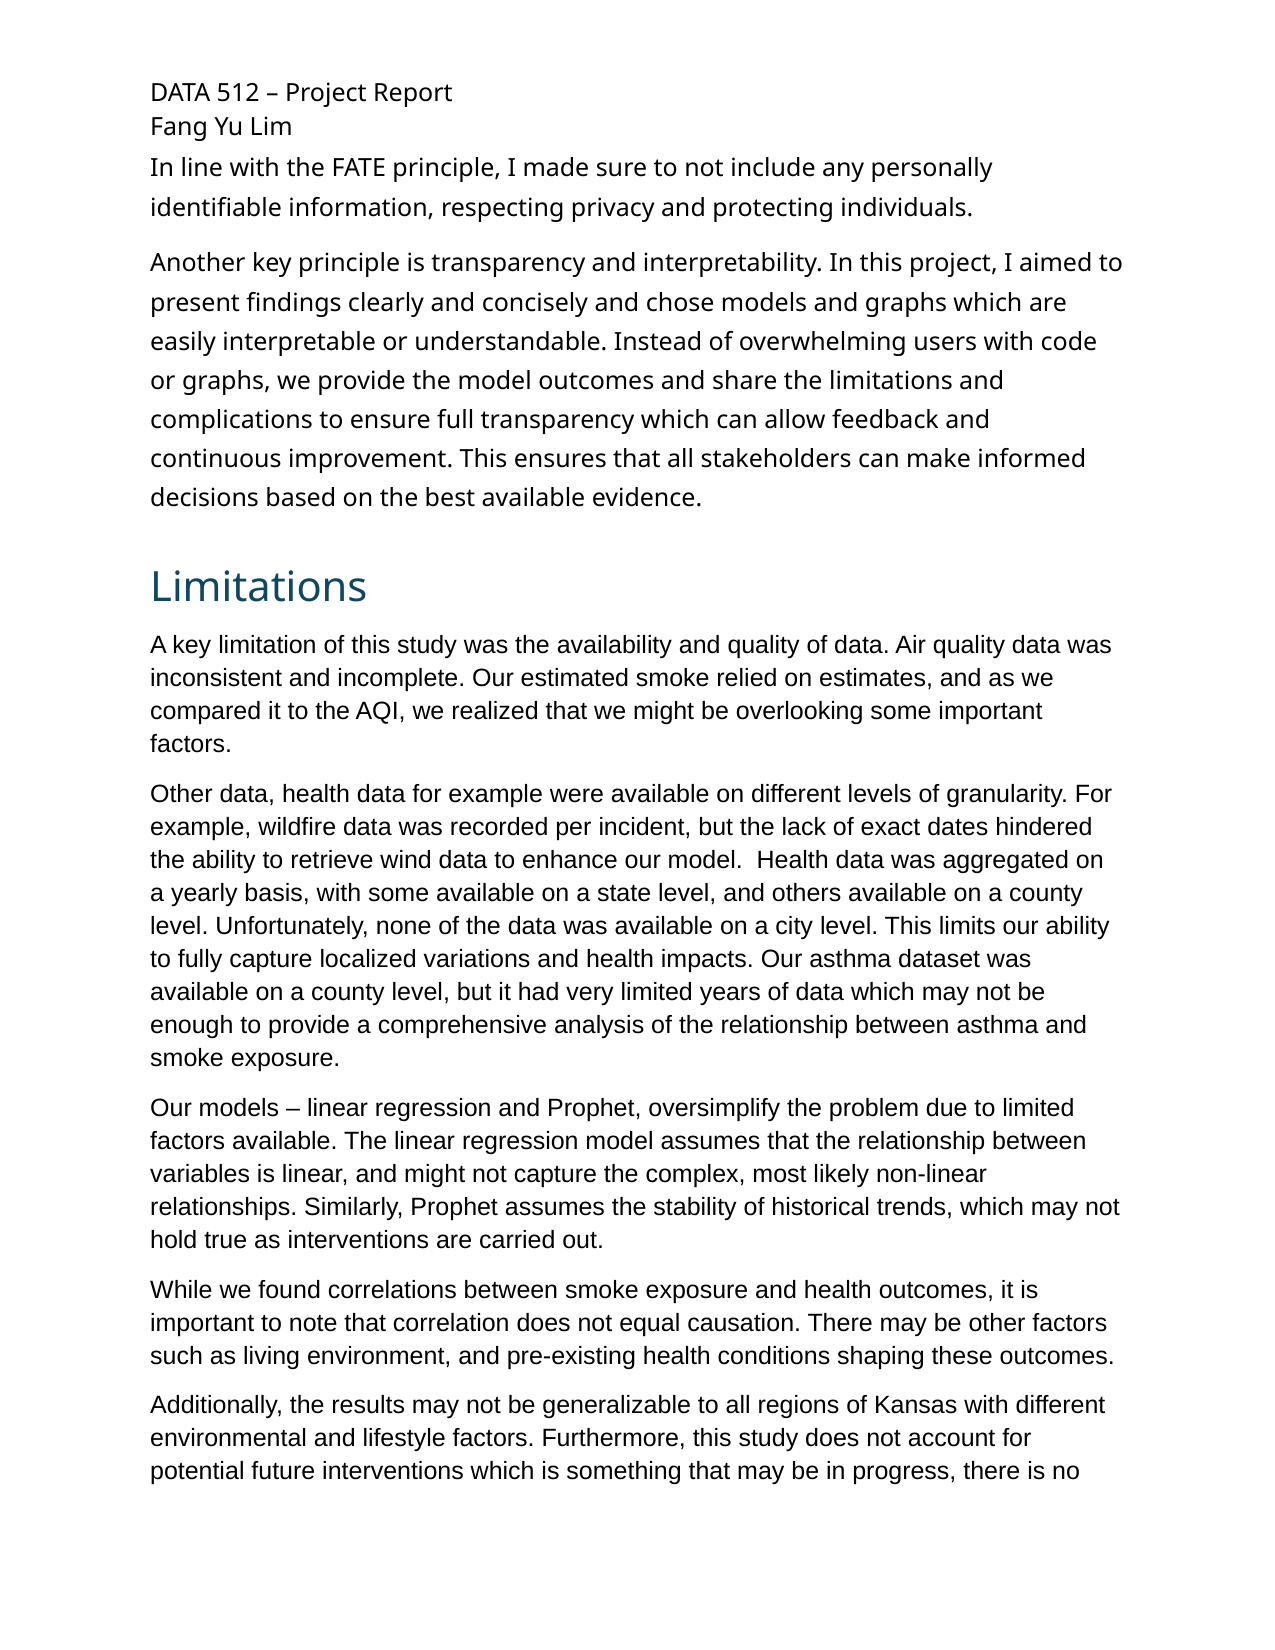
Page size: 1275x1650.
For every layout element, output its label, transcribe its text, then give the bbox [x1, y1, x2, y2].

subtitle Limitations [150, 557, 1125, 613]
text Another key principle is transparency and interpretability. In this project, I aimed to present findings clearly and concisely and chose models and graphs which are easily interpretable or understandable. Instead of overwhelming users with code or graphs, we provide the model outcomes and share the limitations and complications to ensure full transparency which can allow feedback and continuous improvement. This ensures that all stakeholders can make informed decisions based on the best available evidence. [150, 245, 1125, 514]
text Our models – linear regression and Prophet, oversimplify the problem due to limited factors available. The linear regression model assumes that the relationship between variables is linear, and might not capture the complex, most likely non-linear relationships. Similarly, Prophet assumes the stability of historical trends, which may not hold true as interventions are carried out. [150, 1093, 1125, 1254]
text While we found correlations between smoke exposure and health outcomes, it is important to note that correlation does not equal causation. There may be other factors such as living environment, and pre-existing health conditions shaping these outcomes. [150, 1274, 1125, 1369]
text Other data, health data for example were available on different levels of granularity. For example, wildfire data was recorded per incident, but the lack of exact dates hindered the ability to retrieve wind data to enhance our model. Health data was aggregated on a yearly basis, with some available on a state level, and others available on a county level. Unfortunately, none of the data was available on a city level. This limits our ability to fully capture localized variations and health impacts. Our asthma dataset was available on a county level, but it had very limited years of data which may not be enough to provide a comprehensive analysis of the relationship between asthma and smoke exposure. [150, 779, 1125, 1072]
text In line with the FATE principle, I made sure to not include any personally identifiable information, respecting privacy and protecting individuals. [150, 150, 1125, 223]
text A key limitation of this study was the availability and quality of data. Air quality data was inconsistent and incomplete. Our estimated smoke relied on estimates, and as we compared it to the AQI, we realized that we might be overlooking some important factors. [150, 630, 1125, 758]
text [150, 1390, 1125, 1485]
